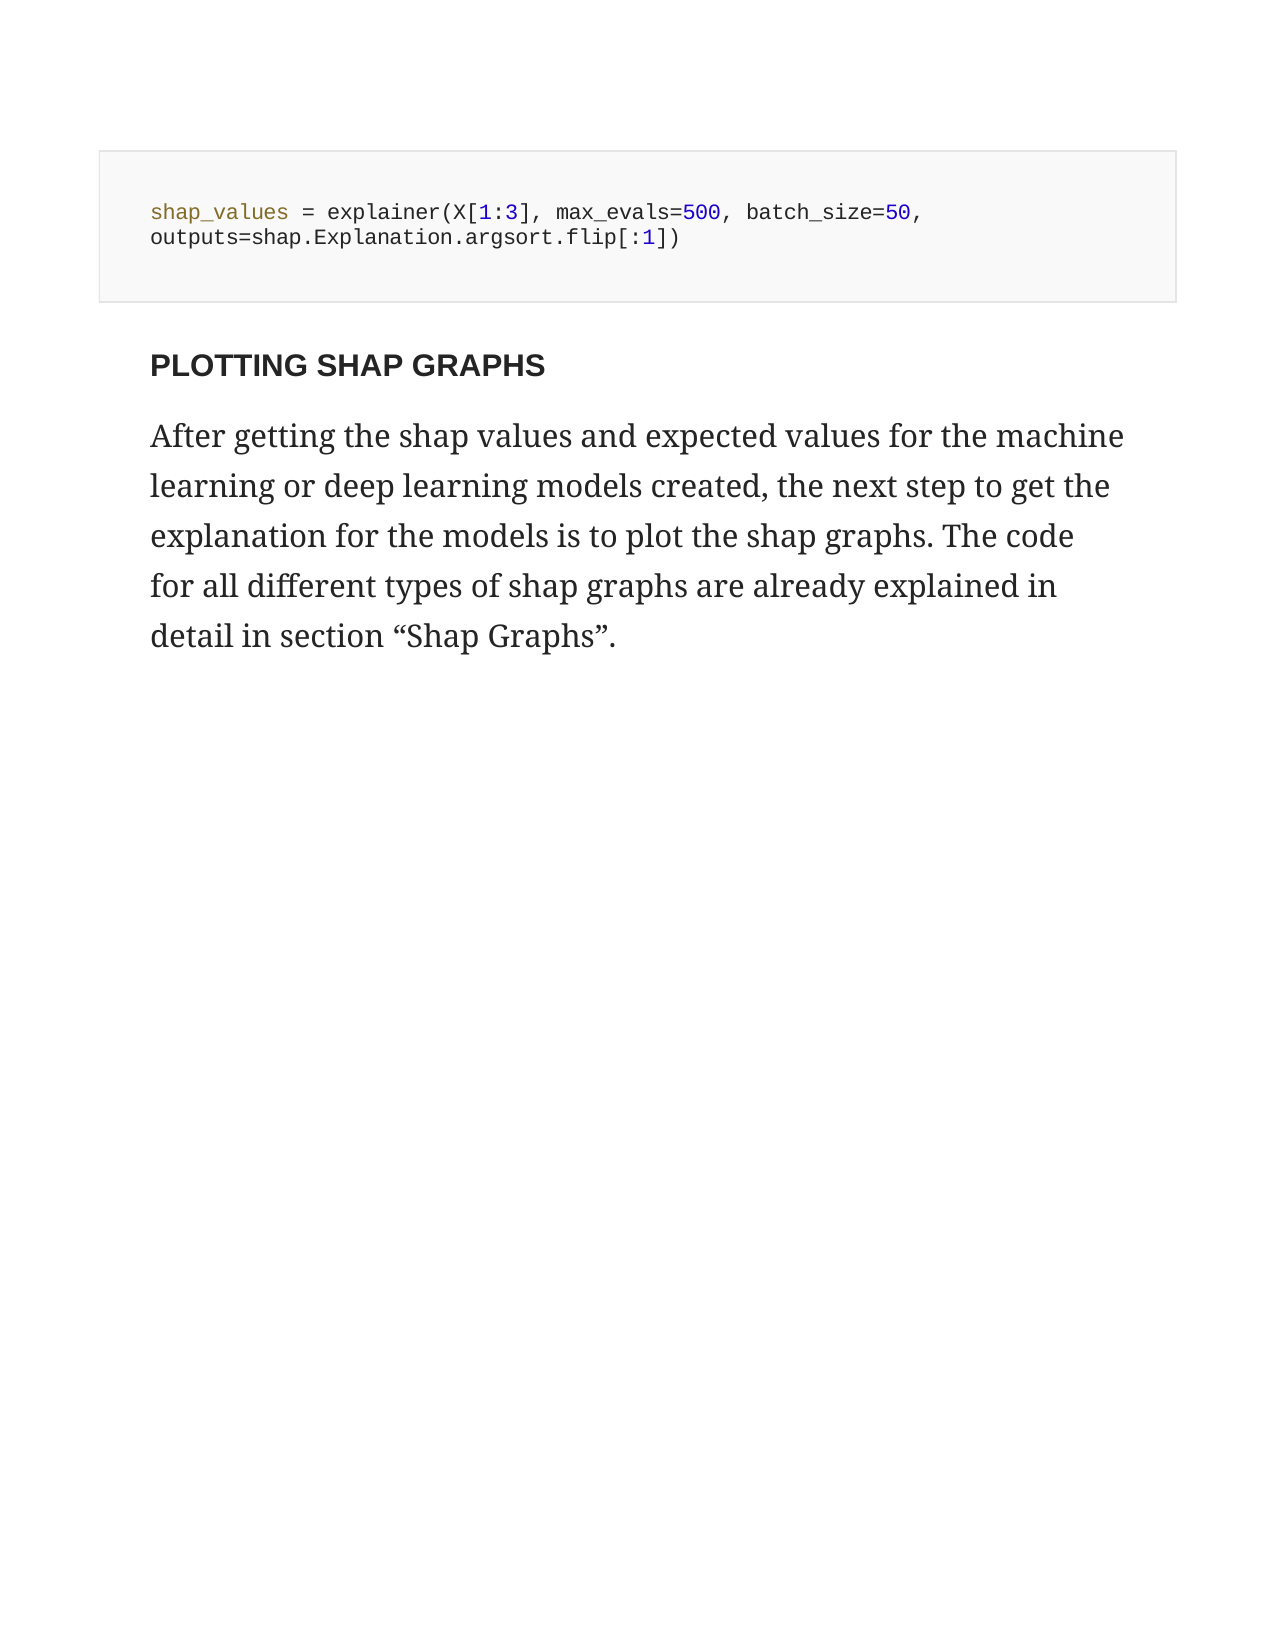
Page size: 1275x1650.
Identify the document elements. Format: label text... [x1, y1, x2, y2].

text PLOTTING SHAP GRAPHS [150, 346, 1125, 383]
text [100, 152, 1175, 301]
text After getting the shap values and expected values for the machine learning or deep learning models created, the next step to get the explanation for the models is to plot the shap graphs. The code for all different types of shap graphs are already explained in detail in section “Shap Graphs”. [150, 407, 1125, 657]
